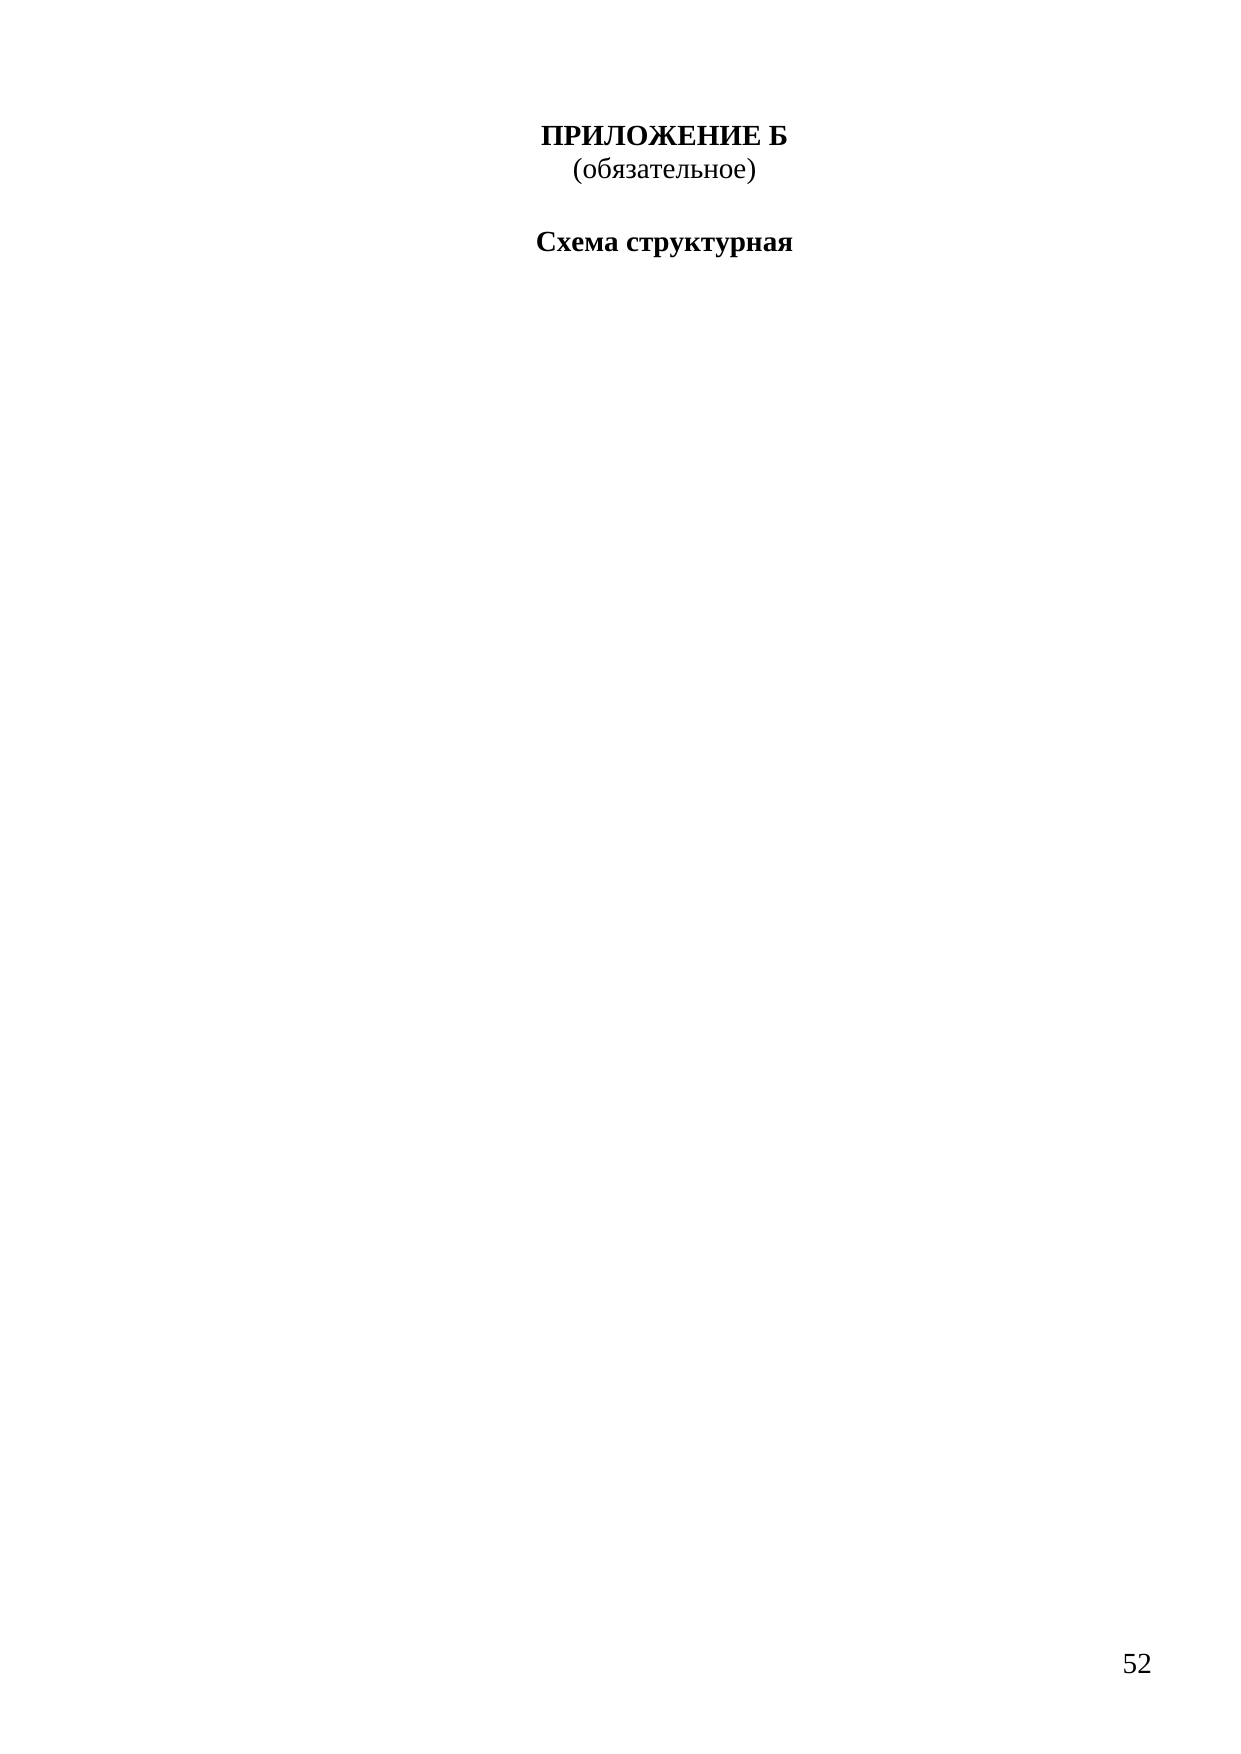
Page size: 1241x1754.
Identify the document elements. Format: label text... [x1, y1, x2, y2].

text Схема структурная [177, 224, 1152, 257]
text (обязательное) [177, 152, 1152, 185]
subtitle ПРИЛОЖЕНИЕ Б [177, 118, 1152, 152]
